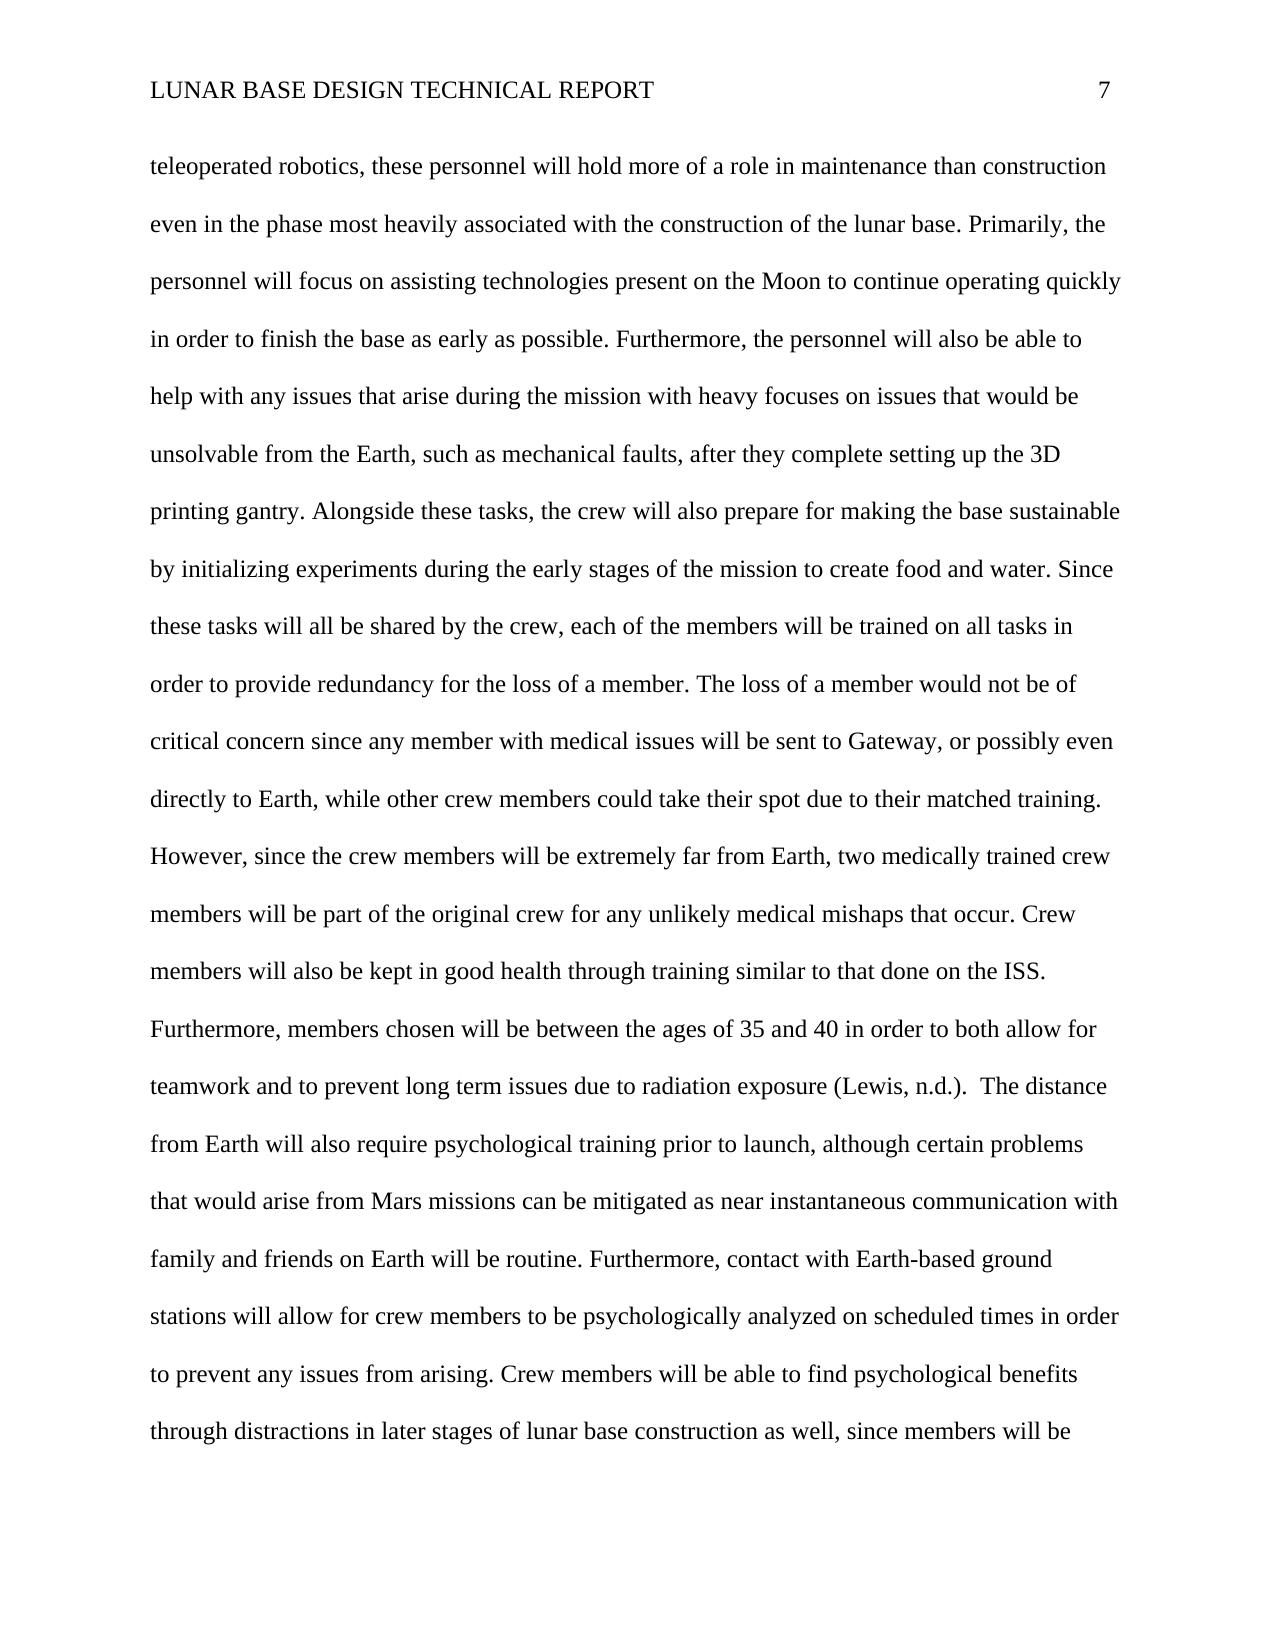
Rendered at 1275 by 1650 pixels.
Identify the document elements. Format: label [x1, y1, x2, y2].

text [150, 151, 1125, 1445]
